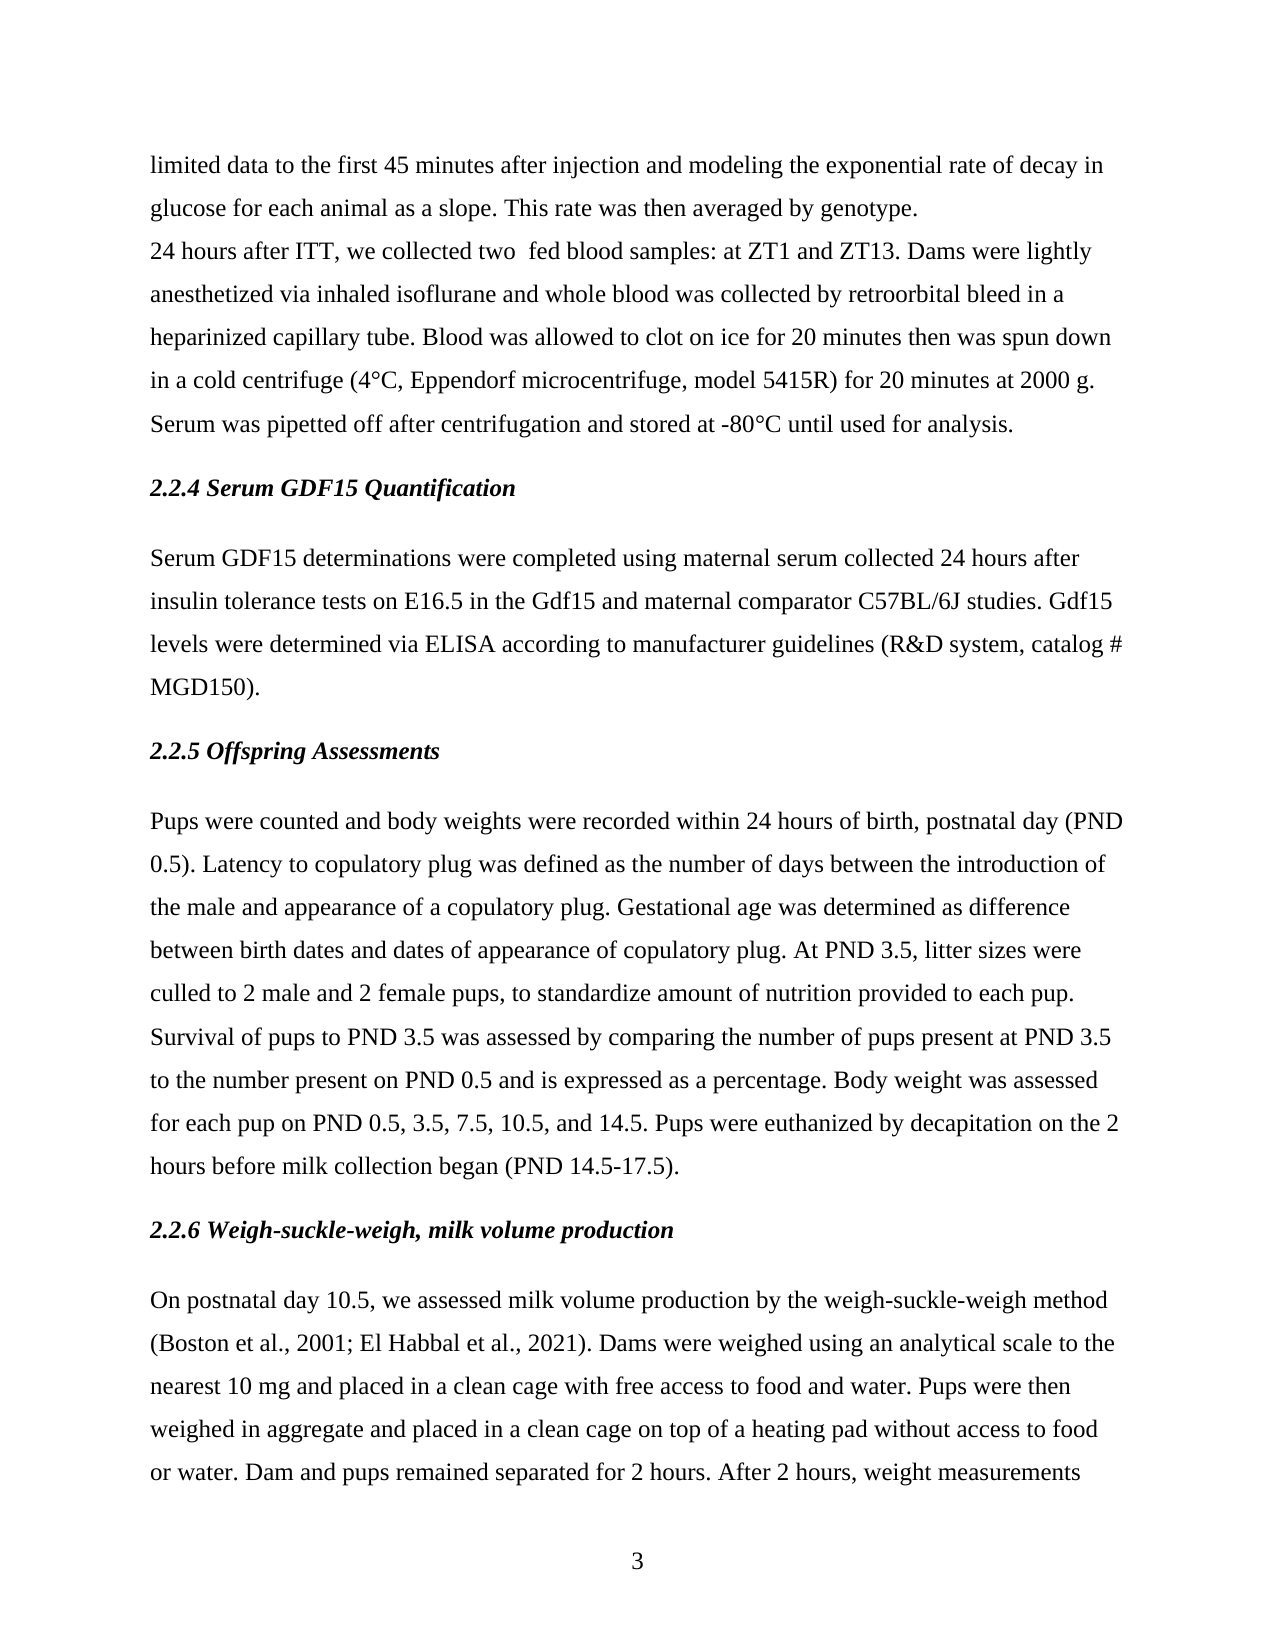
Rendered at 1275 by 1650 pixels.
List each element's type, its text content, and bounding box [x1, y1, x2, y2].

text Serum GDF15 determinations were completed using maternal serum collected 24 hours after insulin tolerance tests on E16.5 in the Gdf15 and maternal comparator C57BL/6J studies. Gdf15 levels were determined via ELISA according to manufacturer guidelines (R&D system, catalog # MGD150). [150, 543, 1125, 701]
subtitle Serum GDF15 Quantification [150, 473, 1125, 501]
text Pups were counted and body weights were recorded within 24 hours of birth, postnatal day (PND 0.5). Latency to copulatory plug was defined as the number of days between the introduction of the male and appearance of a copulatory plug. Gestational age was determined as difference between birth dates and dates of appearance of copulatory plug. At PND 3.5, litter sizes were culled to 2 male and 2 female pups, to standardize amount of nutrition provided to each pup. Survival of pups to PND 3.5 was assessed by comparing the number of pups present at PND 3.5 to the number present on PND 0.5 and is expressed as a percentage. Body weight was assessed for each pup on PND 0.5, 3.5, 7.5, 10.5, and 14.5. Pups were euthanized by decapitation on the 2 hours before milk collection began (PND 14.5-17.5). [150, 806, 1125, 1180]
text 24 hours after ITT, we collected two fed blood samples: at ZT1 and ZT13. Dams were lightly anesthetized via inhaled isoflurane and whole blood was collected by retroorbital bleed in a heparinized capillary tube. Blood was allowed to clot on ice for 20 minutes then was spun down in a cold centrifuge (4°C, Eppendorf microcentrifuge, model 5415R) for 20 minutes at 2000 g. Serum was pipetted off after centrifugation and stored at -80°C until used for analysis. [150, 236, 1125, 437]
subtitle Weigh-suckle-weigh, milk volume production [150, 1215, 1125, 1244]
subtitle Offspring Assessments [150, 736, 1125, 765]
